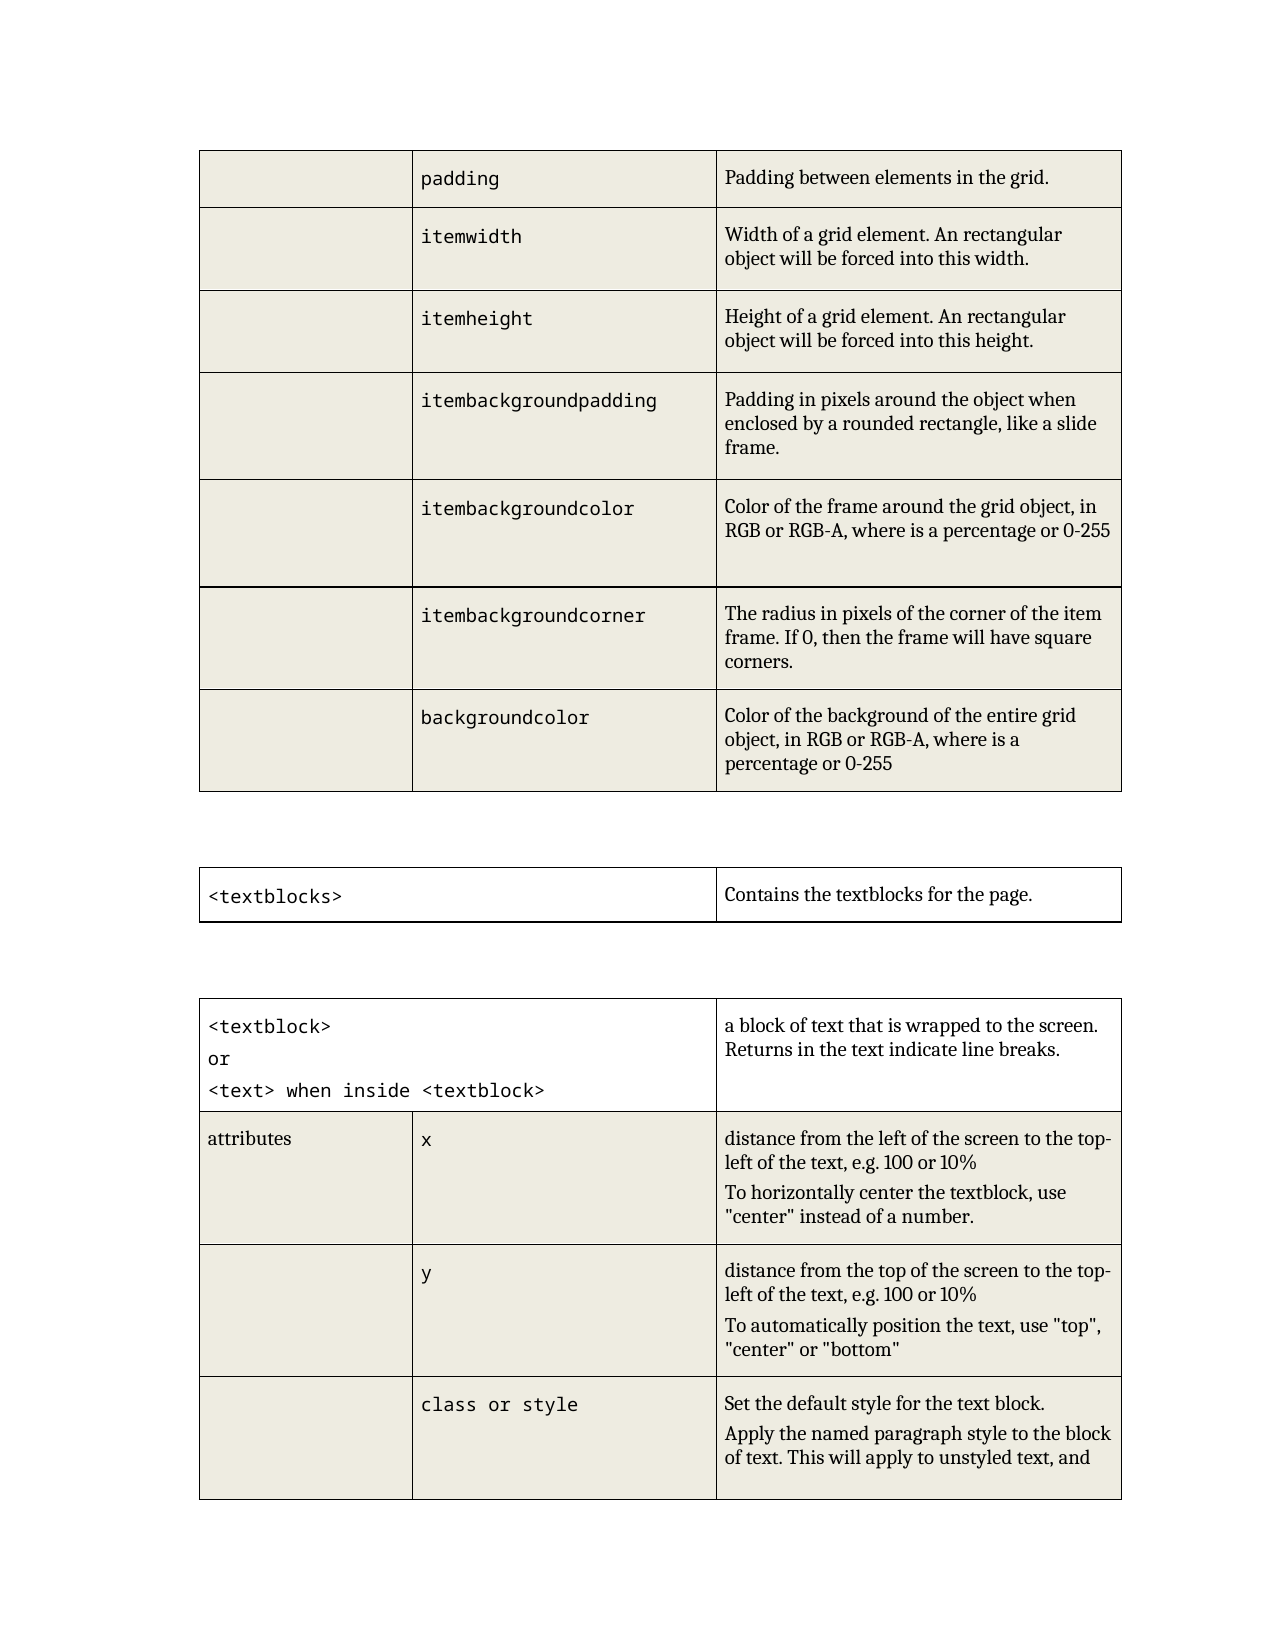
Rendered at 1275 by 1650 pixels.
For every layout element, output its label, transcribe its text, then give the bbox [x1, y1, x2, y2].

table_cell itembackgroundcorner [413, 588, 716, 688]
table_cell class or style [413, 1377, 716, 1499]
table_cell Height of a grid element. An rectangular object will be forced into this height. [717, 291, 1121, 372]
table_cell Width of a grid element. An rectangular object will be forced into this width. [717, 208, 1121, 289]
table_cell attributes [200, 1112, 412, 1243]
table_cell Padding in pixels around the object when enclosed by a rounded rectangle, like a slide frame. [717, 373, 1121, 479]
table_header <textblocks> [200, 868, 716, 921]
table_cell [200, 588, 412, 688]
table_cell padding [413, 151, 716, 207]
table_header <textblock> or <text> when inside <textblock> [200, 999, 716, 1111]
table_cell distance from the top of the screen to the top-left of the text, e.g. 100 or 10% To automatically position the text, use "top", "center" or "bottom" [717, 1245, 1121, 1376]
table_cell x [413, 1112, 716, 1243]
table_cell Color of the frame around the grid object, in RGB or RGB-A, where is a percentage or 0-255 [717, 480, 1121, 586]
table_cell The radius in pixels of the corner of the item frame. If 0, then the frame will have square corners. [717, 588, 1121, 688]
table_cell [200, 1377, 412, 1499]
table_header Contains the textblocks for the page. [717, 868, 1121, 921]
table_cell y [413, 1245, 716, 1376]
table_cell Color of the background of the entire grid object, in RGB or RGB-A, where is a percentage or 0-255 [717, 690, 1121, 791]
table_cell itemwidth [413, 208, 716, 289]
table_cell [717, 1377, 1121, 1499]
table_cell itemheight [413, 291, 716, 372]
table_cell [200, 151, 412, 207]
table_header a block of text that is wrapped to the screen. Returns in the text indicate line breaks. [717, 999, 1121, 1111]
table_cell [200, 291, 412, 372]
table_cell [200, 690, 412, 791]
table_cell itembackgroundcolor [413, 480, 716, 586]
table_cell [200, 208, 412, 289]
table_cell backgroundcolor [413, 690, 716, 791]
table_cell [200, 480, 412, 586]
table_cell [200, 1245, 412, 1376]
table_cell Padding between elements in the grid. [717, 151, 1121, 207]
table_cell itembackgroundpadding [413, 373, 716, 479]
table_cell [200, 373, 412, 479]
table_cell distance from the left of the screen to the top-left of the text, e.g. 100 or 10% To horizontally center the textblock, use "center" instead of a number. [717, 1112, 1121, 1243]
